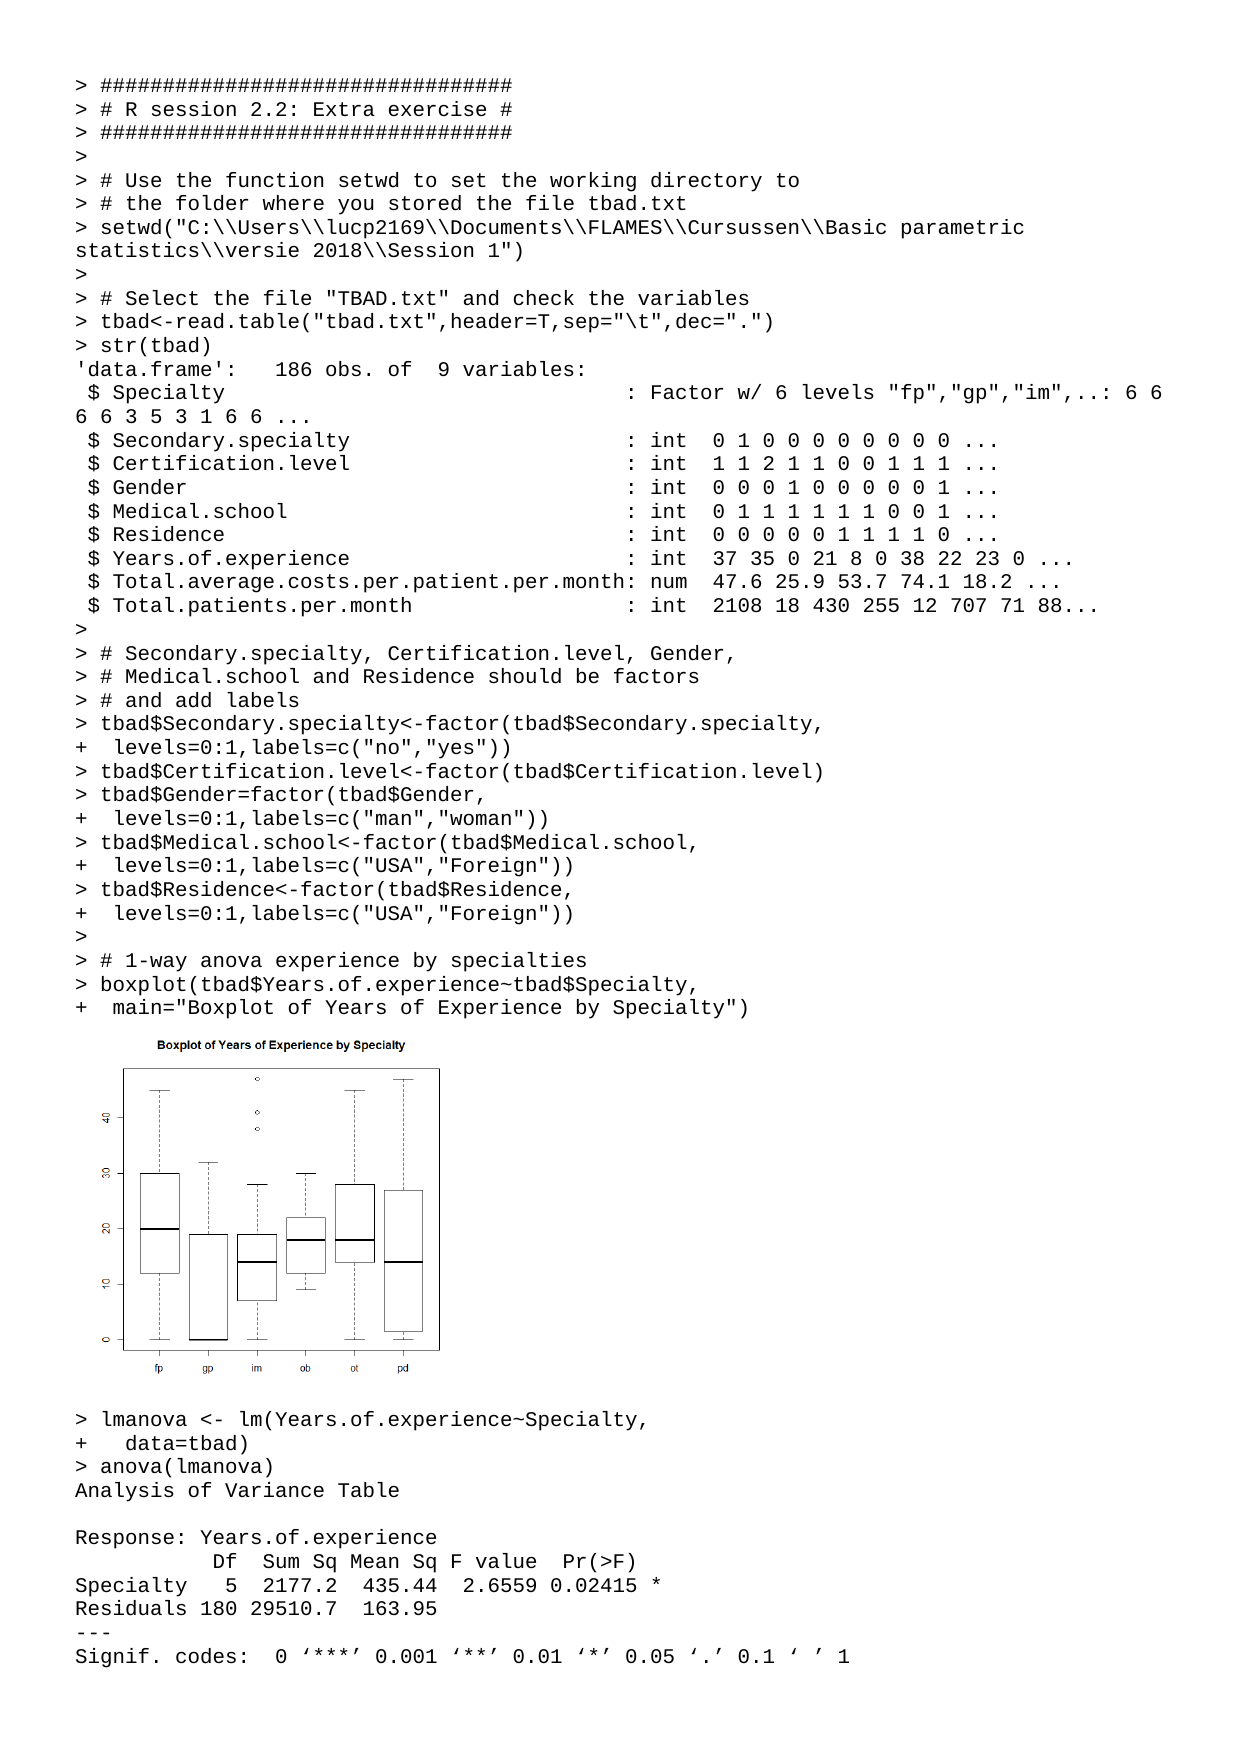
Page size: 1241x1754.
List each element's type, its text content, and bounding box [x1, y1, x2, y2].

text > lmanova <- lm(Years.of.experience~Specialty, [75, 1409, 1165, 1433]
text + main="Boxplot of Years of Experience by Specialty") [75, 997, 1165, 1021]
text $ Medical.school : int 0 1 1 1 1 1 1 0 0 1 ... [75, 501, 1165, 524]
text > # Medical.school and Residence should be factors [75, 666, 1165, 690]
text > ################################# [75, 122, 1165, 146]
text > setwd("C:\\Users\\lucp2169\\Documents\\FLAMES\\Cursussen\\Basic parametric statistics\\versie 2018\\Session 1") [75, 217, 1165, 264]
text Df Sum Sq Mean Sq F value Pr(>F) [75, 1551, 1165, 1575]
text > tbad$Gender=factor(tbad$Gender, [75, 784, 1165, 808]
text > anova(lmanova) [75, 1456, 1165, 1480]
text > # the folder where you stored the file tbad.txt [75, 193, 1165, 217]
text > # Secondary.specialty, Certification.level, Gender, [75, 642, 1165, 666]
text + data=tbad) [75, 1433, 1165, 1456]
text 'data.frame': 186 obs. of 9 variables: [75, 359, 1165, 382]
text + levels=0:1,labels=c("USA","Foreign")) [75, 855, 1165, 879]
text > [75, 264, 1165, 288]
text > ################################# [75, 75, 1165, 99]
text Specialty 5 2177.2 435.44 2.6559 0.02415 * [75, 1575, 1165, 1598]
text > tbad<-read.table("tbad.txt",header=T,sep="\t",dec=".") [75, 311, 1165, 335]
text > [75, 619, 1165, 642]
text $ Secondary.specialty : int 0 1 0 0 0 0 0 0 0 0 ... [75, 430, 1165, 453]
text --- [75, 1622, 1165, 1646]
text > tbad$Medical.school<-factor(tbad$Medical.school, [75, 832, 1165, 855]
text > # R session 2.2: Extra exercise # [75, 99, 1165, 122]
text $ Residence : int 0 0 0 0 0 1 1 1 1 0 ... [75, 524, 1165, 548]
text Response: Years.of.experience [75, 1527, 1165, 1551]
text > # 1-way anova experience by specialties [75, 950, 1165, 973]
text Analysis of Variance Table [75, 1480, 1165, 1504]
text > [75, 146, 1165, 169]
text > tbad$Certification.level<-factor(tbad$Certification.level) [75, 761, 1165, 784]
text > # Select the file "TBAD.txt" and check the variables [75, 288, 1165, 311]
text > boxplot(tbad$Years.of.experience~tbad$Specialty, [75, 973, 1165, 997]
picture [75, 1020, 464, 1410]
text + levels=0:1,labels=c("USA","Foreign")) [75, 903, 1165, 926]
text $ Gender : int 0 0 0 1 0 0 0 0 0 1 ... [75, 477, 1165, 501]
text > # and add labels [75, 690, 1165, 713]
text $ Certification.level : int 1 1 2 1 1 0 0 1 1 1 ... [75, 453, 1165, 477]
text > tbad$Secondary.specialty<-factor(tbad$Secondary.specialty, [75, 713, 1165, 737]
text $ Specialty : Factor w/ 6 levels "fp","gp","im",..: 6 6 6 6 3 5 3 1 6 6 ... [75, 382, 1165, 430]
text $ Total.average.costs.per.patient.per.month: num 47.6 25.9 53.7 74.1 18.2 ... [75, 572, 1165, 595]
text Residuals 180 29510.7 163.95 [75, 1598, 1165, 1622]
text > [75, 926, 1165, 950]
text $ Years.of.experience : int 37 35 0 21 8 0 38 22 23 0 ... [75, 548, 1165, 572]
text $ Total.patients.per.month : int 2108 18 430 255 12 707 71 88... [75, 595, 1165, 619]
text Signif. codes: 0 ‘***’ 0.001 ‘**’ 0.01 ‘*’ 0.05 ‘.’ 0.1 ‘ ’ 1 [75, 1646, 1165, 1669]
text > # Use the function setwd to set the working directory to [75, 169, 1165, 193]
text > tbad$Residence<-factor(tbad$Residence, [75, 879, 1165, 903]
text + levels=0:1,labels=c("no","yes")) [75, 737, 1165, 761]
text > str(tbad) [75, 335, 1165, 359]
text + levels=0:1,labels=c("man","woman")) [75, 808, 1165, 832]
